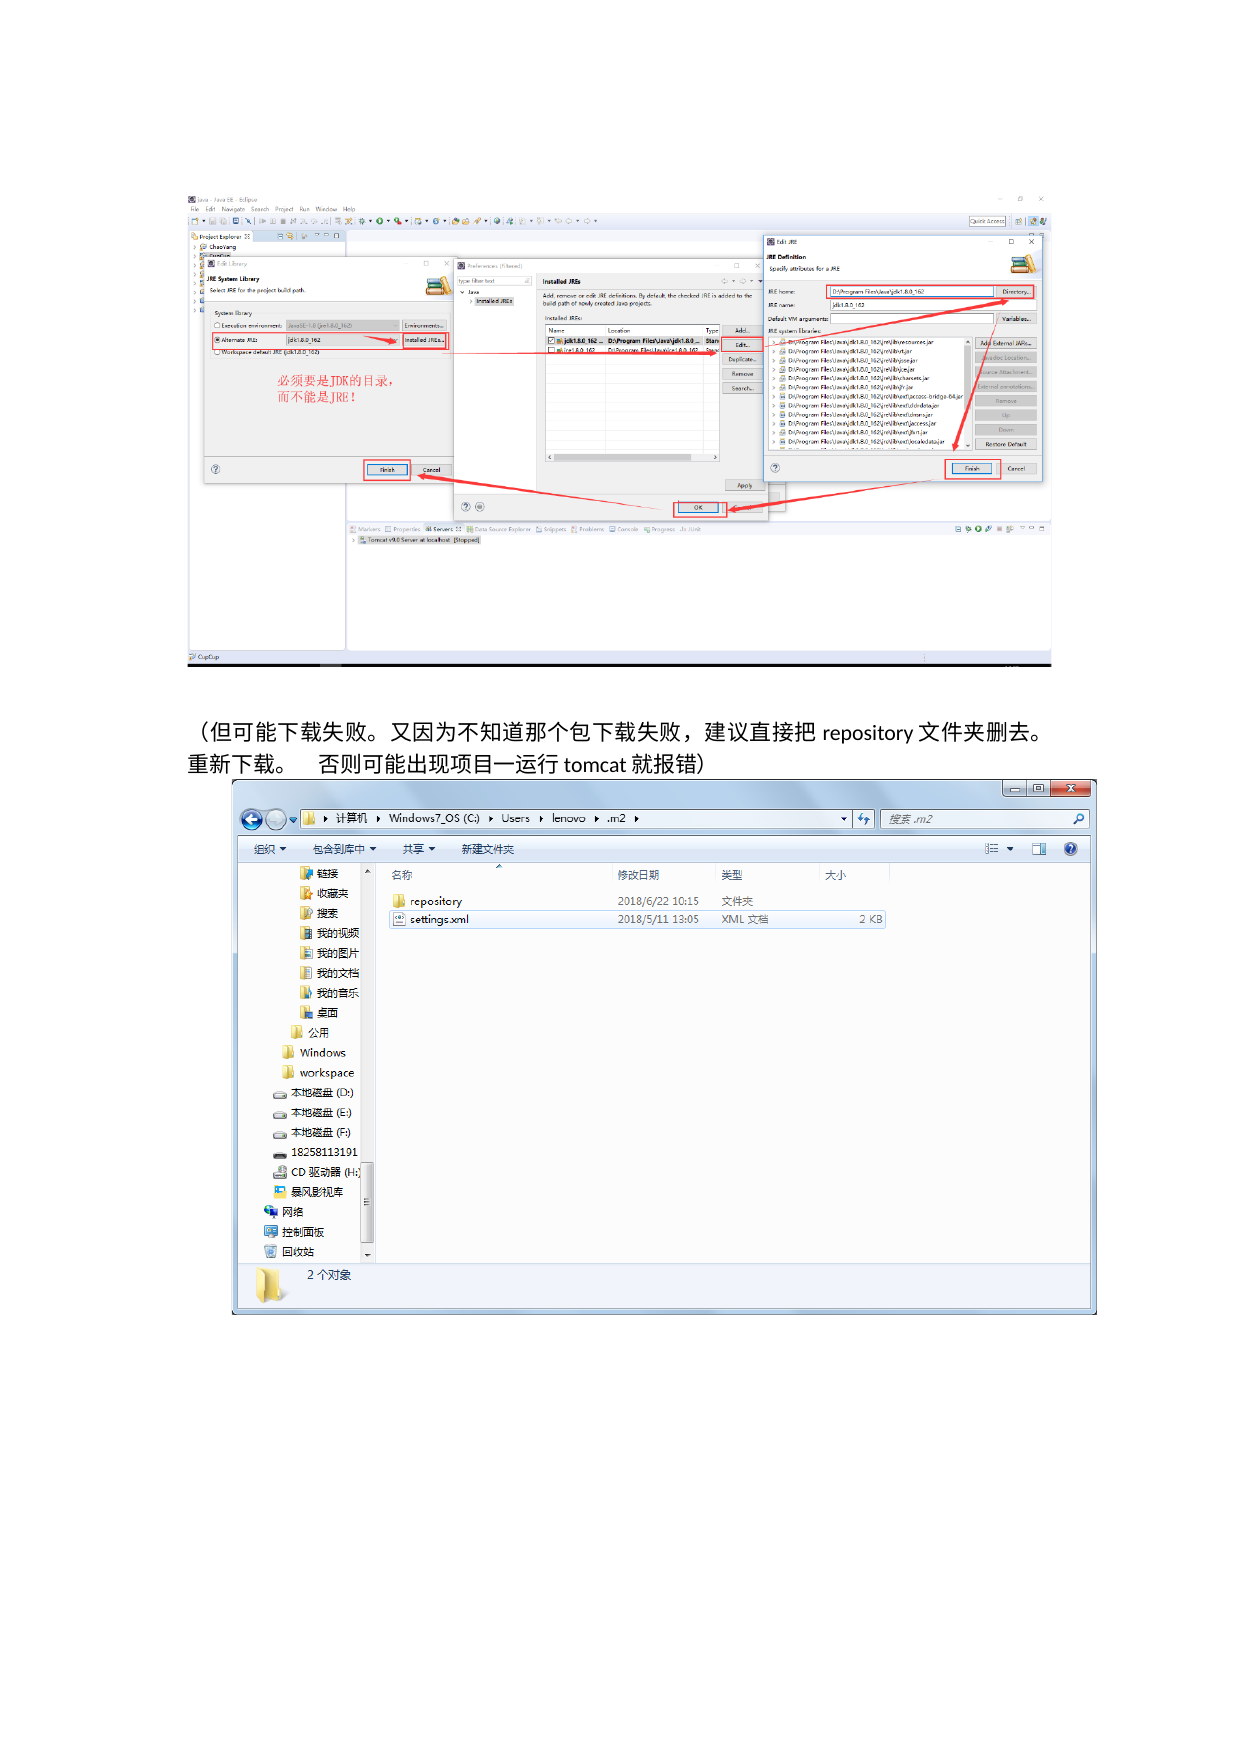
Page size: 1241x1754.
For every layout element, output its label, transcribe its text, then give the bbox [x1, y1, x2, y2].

text （但可能下载失败。又因为不知道那个包下载失败，建议直接把repository文件夹删去。重新下载。 否则可能出现项目一运行tomcat就报错） [187, 714, 1053, 779]
picture [187, 194, 1052, 667]
picture [231, 779, 1097, 1315]
